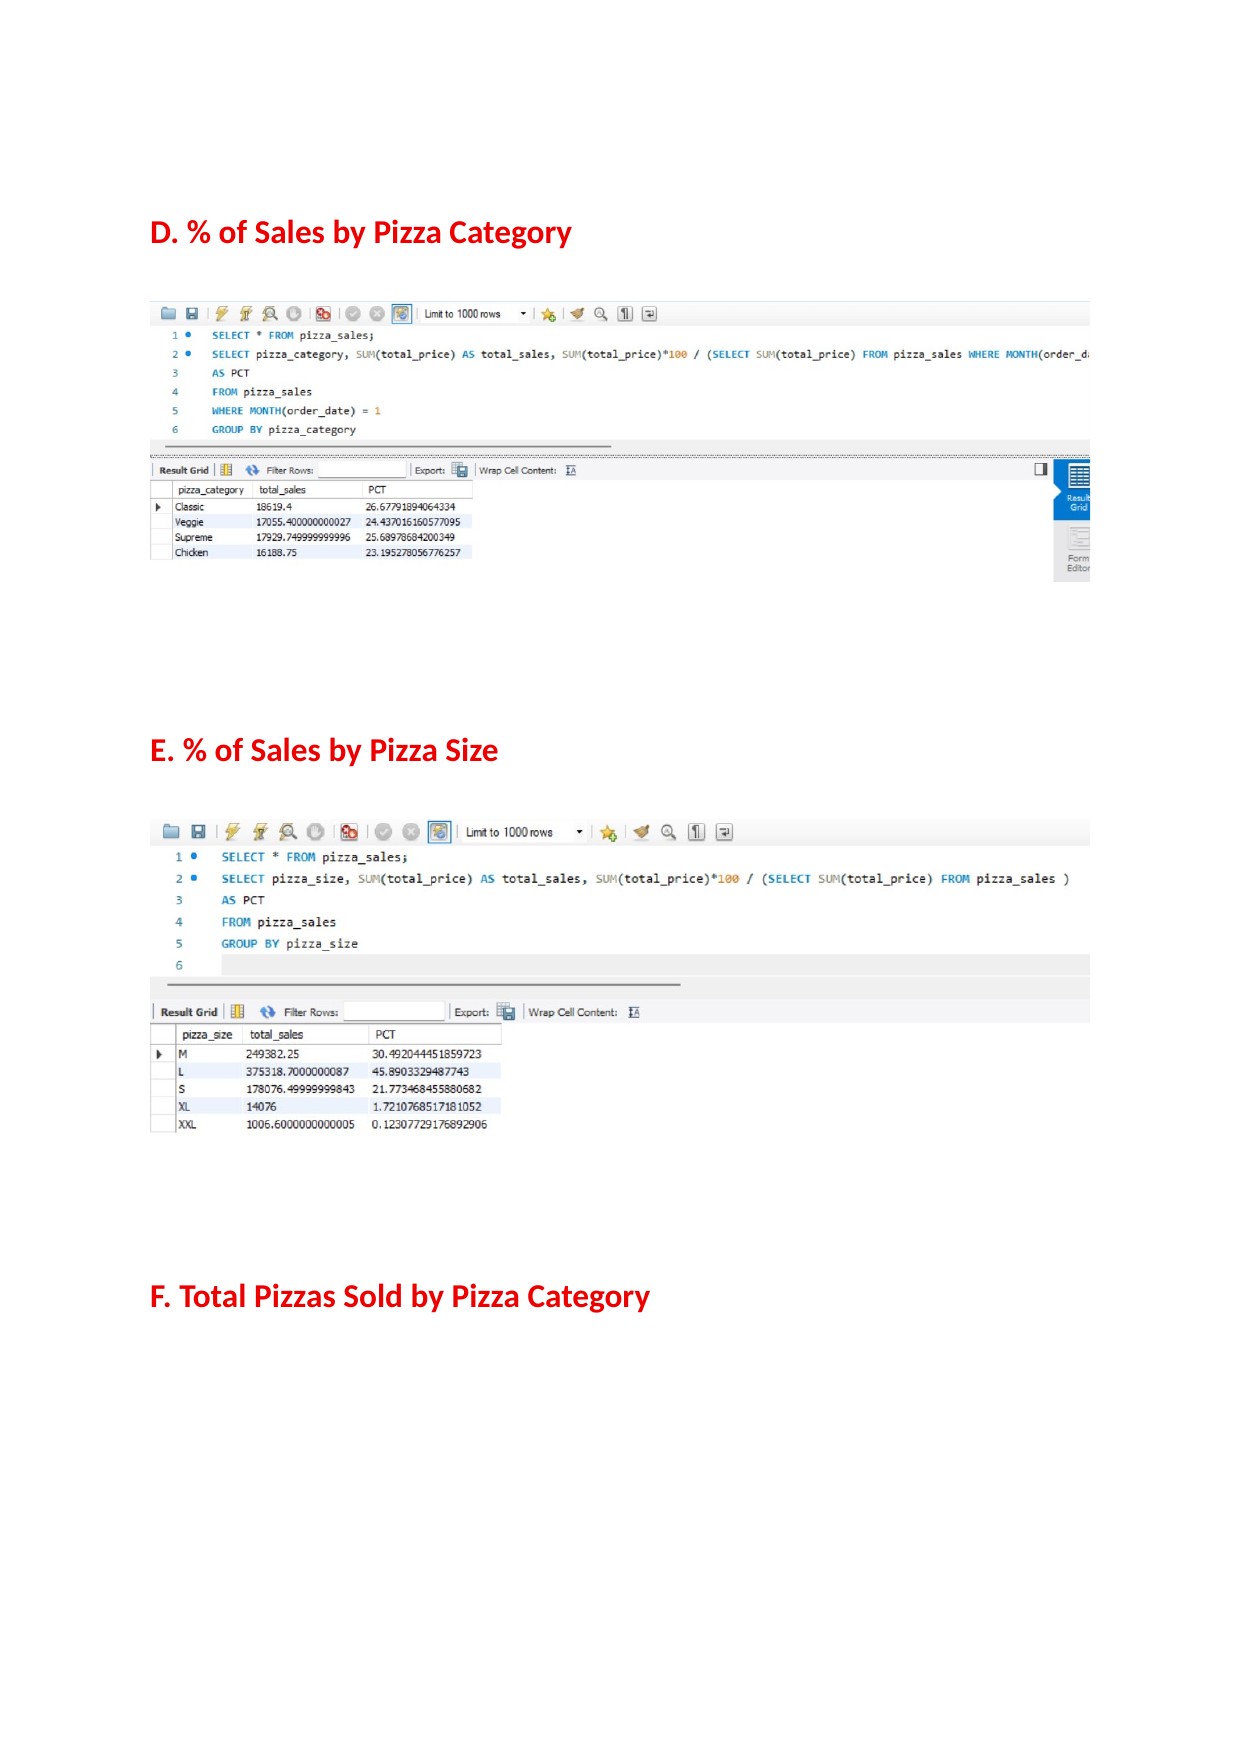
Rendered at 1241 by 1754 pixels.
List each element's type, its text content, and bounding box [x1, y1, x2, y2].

picture [150, 819, 1091, 1139]
text E. % of Sales by Pizza Size [150, 729, 1090, 770]
picture [150, 301, 1091, 582]
text F. Total Pizzas Sold by Pizza Category [150, 1276, 1090, 1316]
text D. % of Sales by Pizza Category [150, 211, 1090, 252]
